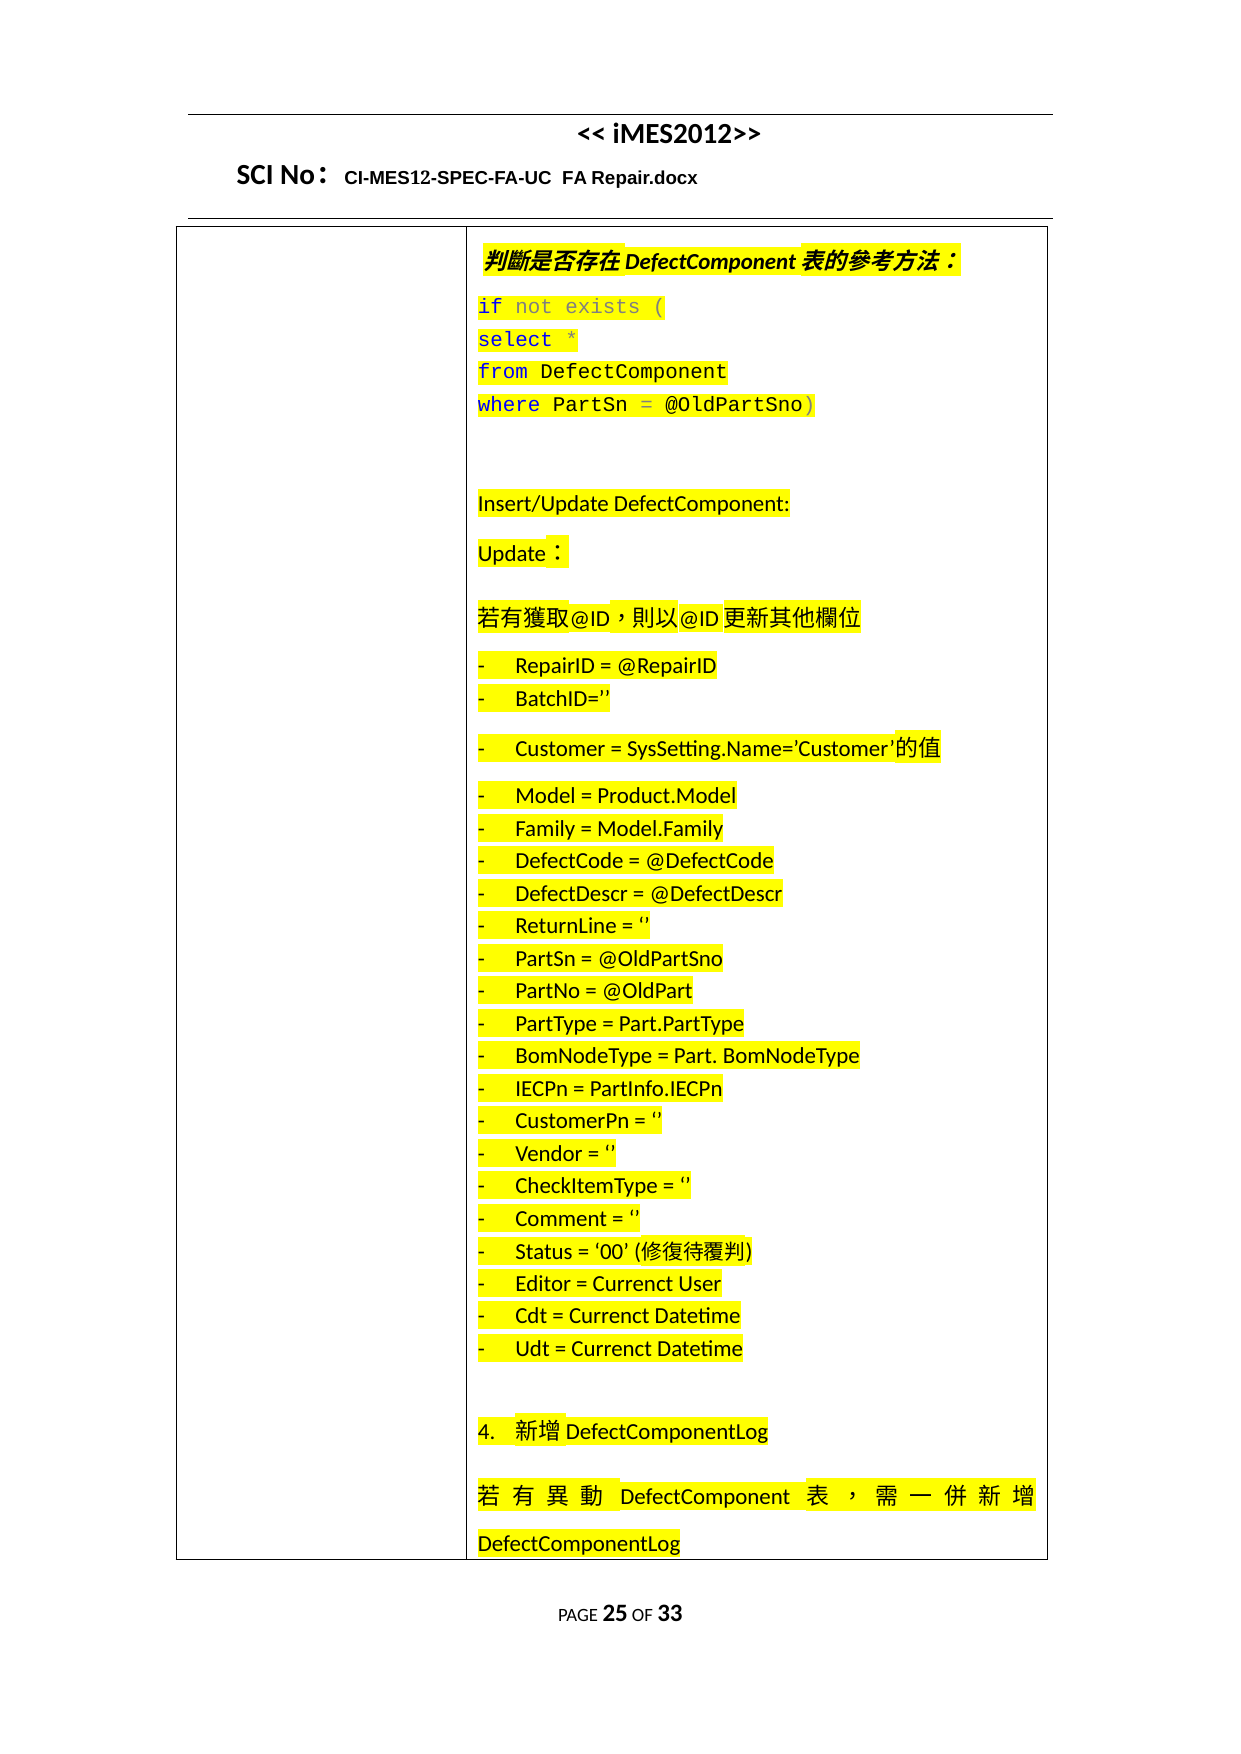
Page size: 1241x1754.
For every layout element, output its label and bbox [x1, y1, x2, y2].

table_cell [467, 227, 1047, 1559]
table_cell [177, 227, 466, 1559]
